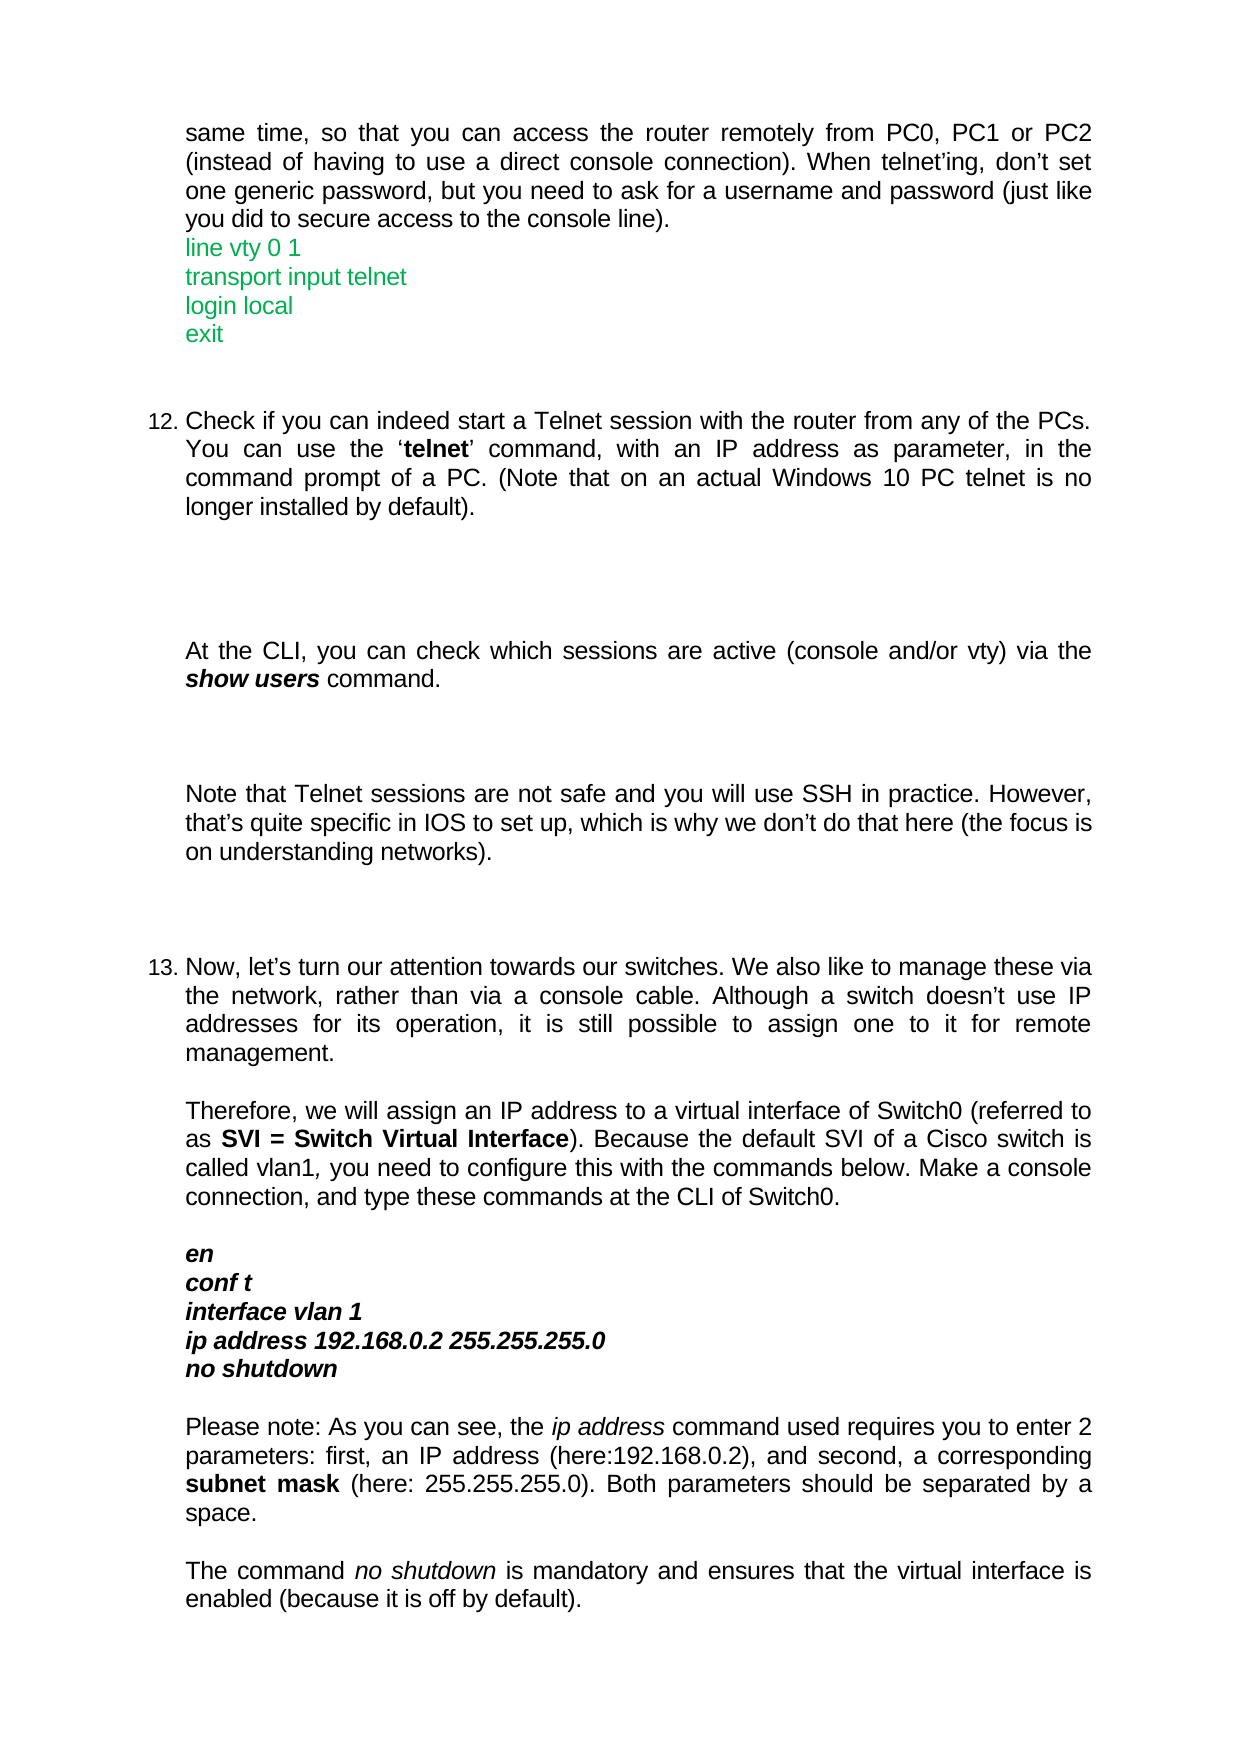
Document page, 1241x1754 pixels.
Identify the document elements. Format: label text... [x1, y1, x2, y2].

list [148, 118, 1092, 233]
list Check if you can indeed start a Telnet session with the router from any of the PCs. You can use the ‘telnet’ command, with an IP address as parameter, in the command prompt of a PC. (Note that on an actual Windows 10 PC telnet is no longer installed by default). [148, 406, 1092, 521]
list no shutdown [185, 1354, 1092, 1383]
list transport input telnet [185, 262, 1092, 291]
list conf t [185, 1268, 1092, 1297]
list Please note: As you can see, the ip address command used requires you to enter 2 parameters: first, an IP address (here:192.168.0.2), and second, a corresponding subnet mask (here: 255.255.255.0). Both parameters should be separated by a space. [185, 1412, 1092, 1527]
list Therefore, we will assign an IP address to a virtual interface of Switch0 (referred to as SVI = Switch Virtual Interface). Because the default SVI of a Cisco switch is called vlan1, you need to configure this with the commands below. Make a console connection, and type these commands at the CLI of Switch0. [185, 1096, 1092, 1211]
list interface vlan 1 [185, 1297, 1092, 1326]
list line vty 0 1 [185, 233, 1092, 262]
list Now, let’s turn our attention towards our switches. We also like to manage these via the network, rather than via a console cable. Although a switch doesn’t use IP addresses for its operation, it is still possible to assign one to it for remote management. [148, 952, 1092, 1067]
list ip address 192.168.0.2 255.255.255.0 [185, 1326, 1092, 1354]
text At the CLI, you can check which sessions are active (console and/or vty) via the show users command. [185, 636, 1092, 693]
list exit [185, 319, 1092, 348]
list en [185, 1239, 1092, 1268]
text Note that Telnet sessions are not safe and you will use SSH in practice. However, that’s quite specific in IOS to set up, which is why we don’t do that here (the focus is on understanding networks). [185, 779, 1092, 866]
list login local [185, 291, 1092, 319]
list The command no shutdown is mandatory and ensures that the virtual interface is enabled (because it is off by default). [185, 1556, 1092, 1613]
